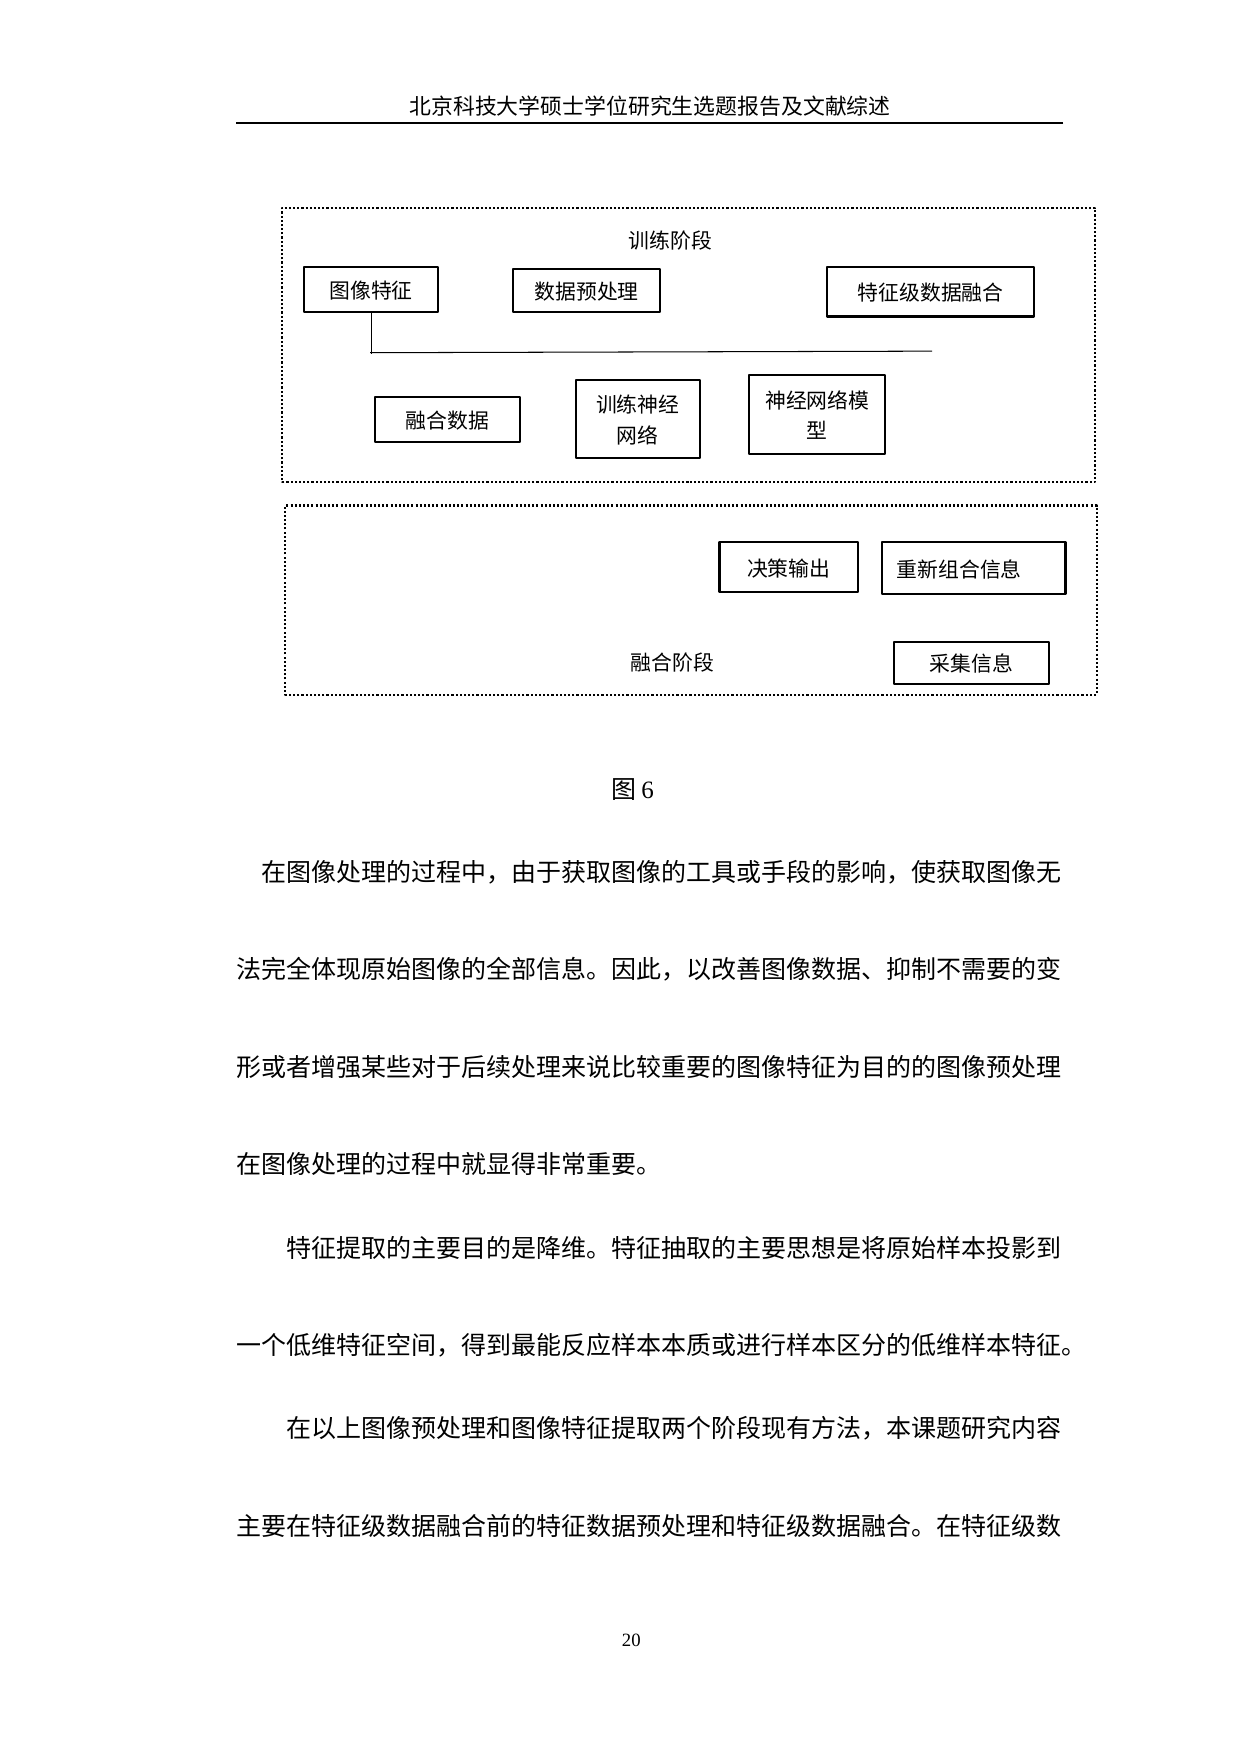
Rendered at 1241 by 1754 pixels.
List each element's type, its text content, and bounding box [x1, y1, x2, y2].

text 特征提取的主要目的是降维。特征抽取的主要思想是将原始样本投影到一个低维特征空间，得到最能反应样本本质或进行样本区分的低维样本特征。 [236, 1214, 1063, 1376]
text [236, 1394, 1063, 1557]
text 在图像处理的过程中，由于获取图像的工具或手段的影响，使获取图像无法完全体现原始图像的全部信息。因此，以改善图像数据、抑制不需要的变形或者增强某些对于后续处理来说比较重要的图像特征为目的的图像预处理在图像处理的过程中就显得非常重要。 [236, 838, 1063, 1196]
text 图6 [236, 755, 1063, 820]
